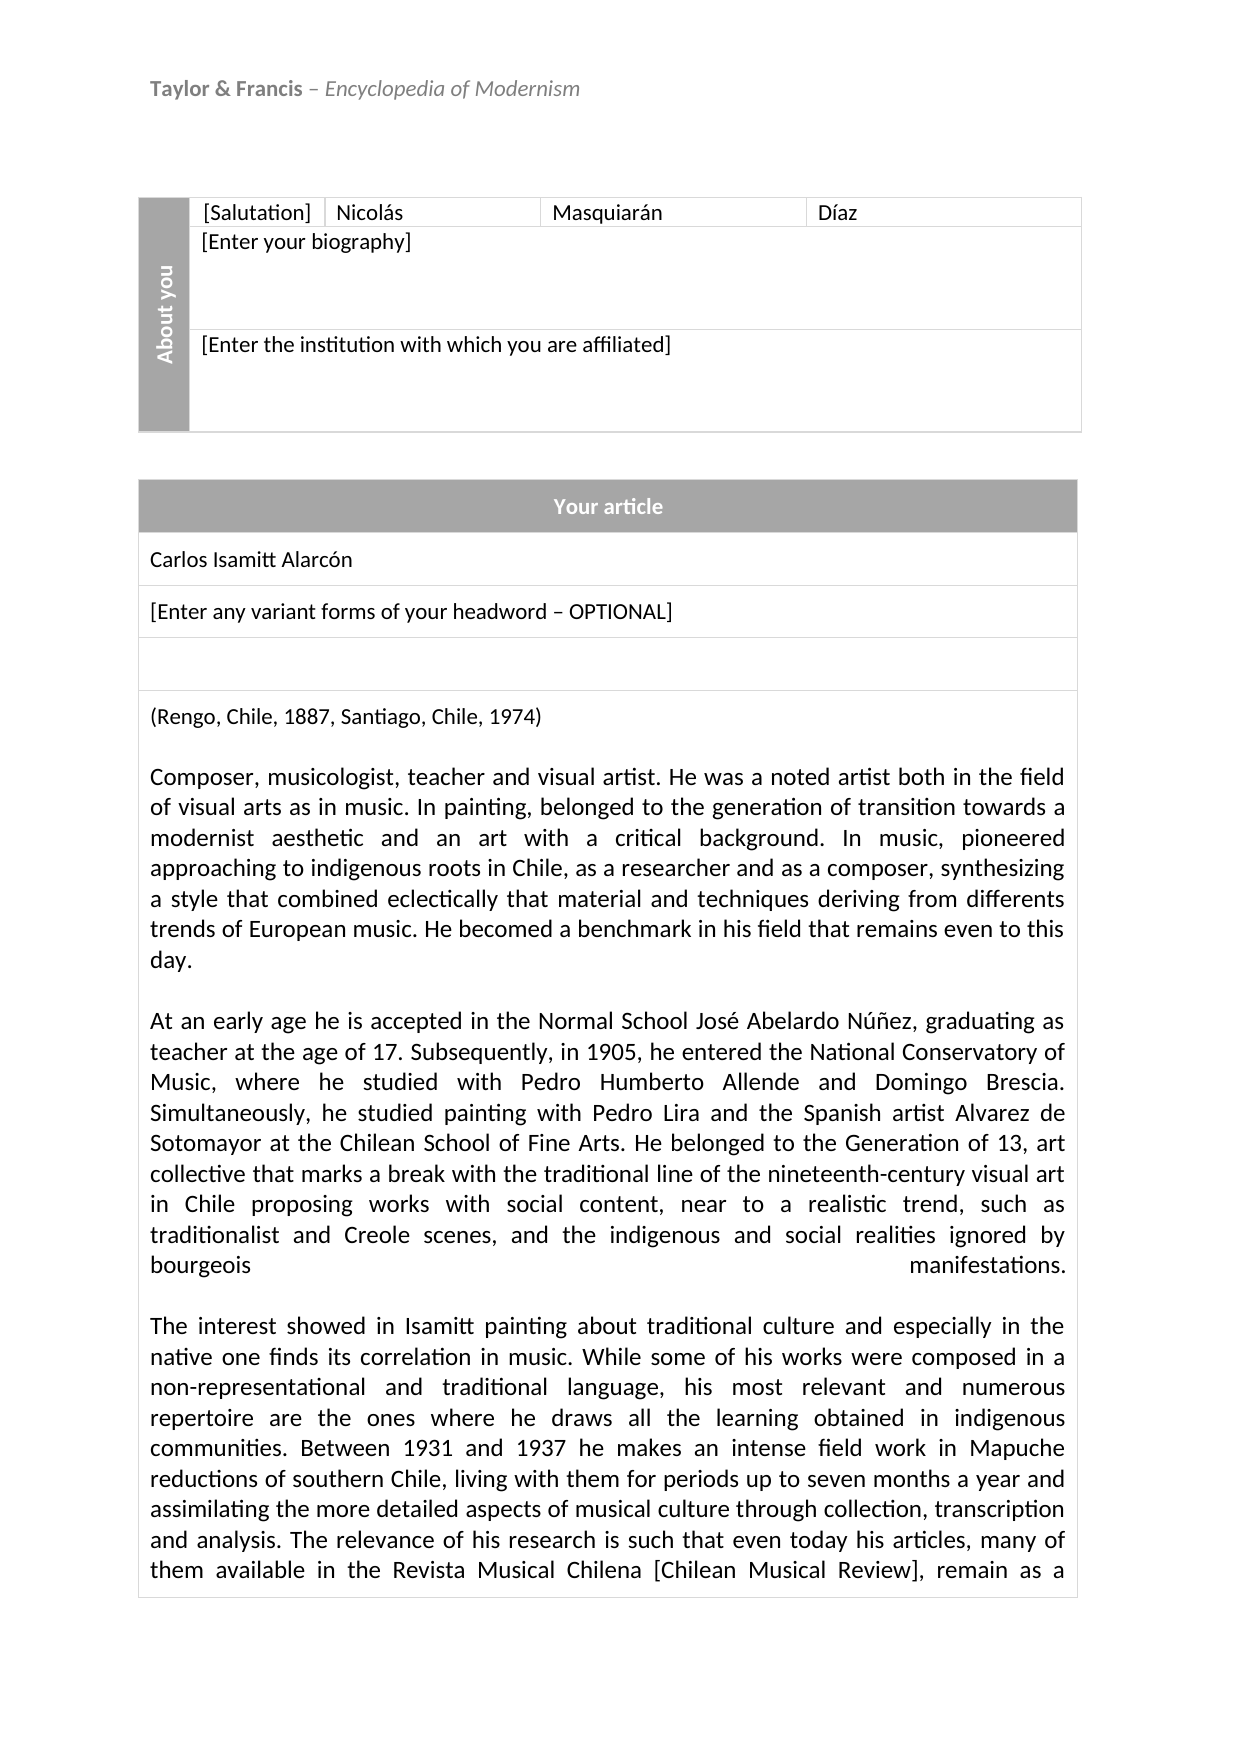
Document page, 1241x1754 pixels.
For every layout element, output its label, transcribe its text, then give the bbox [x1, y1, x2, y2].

table_header Your article [139, 480, 1077, 532]
table_header About you [139, 198, 189, 431]
